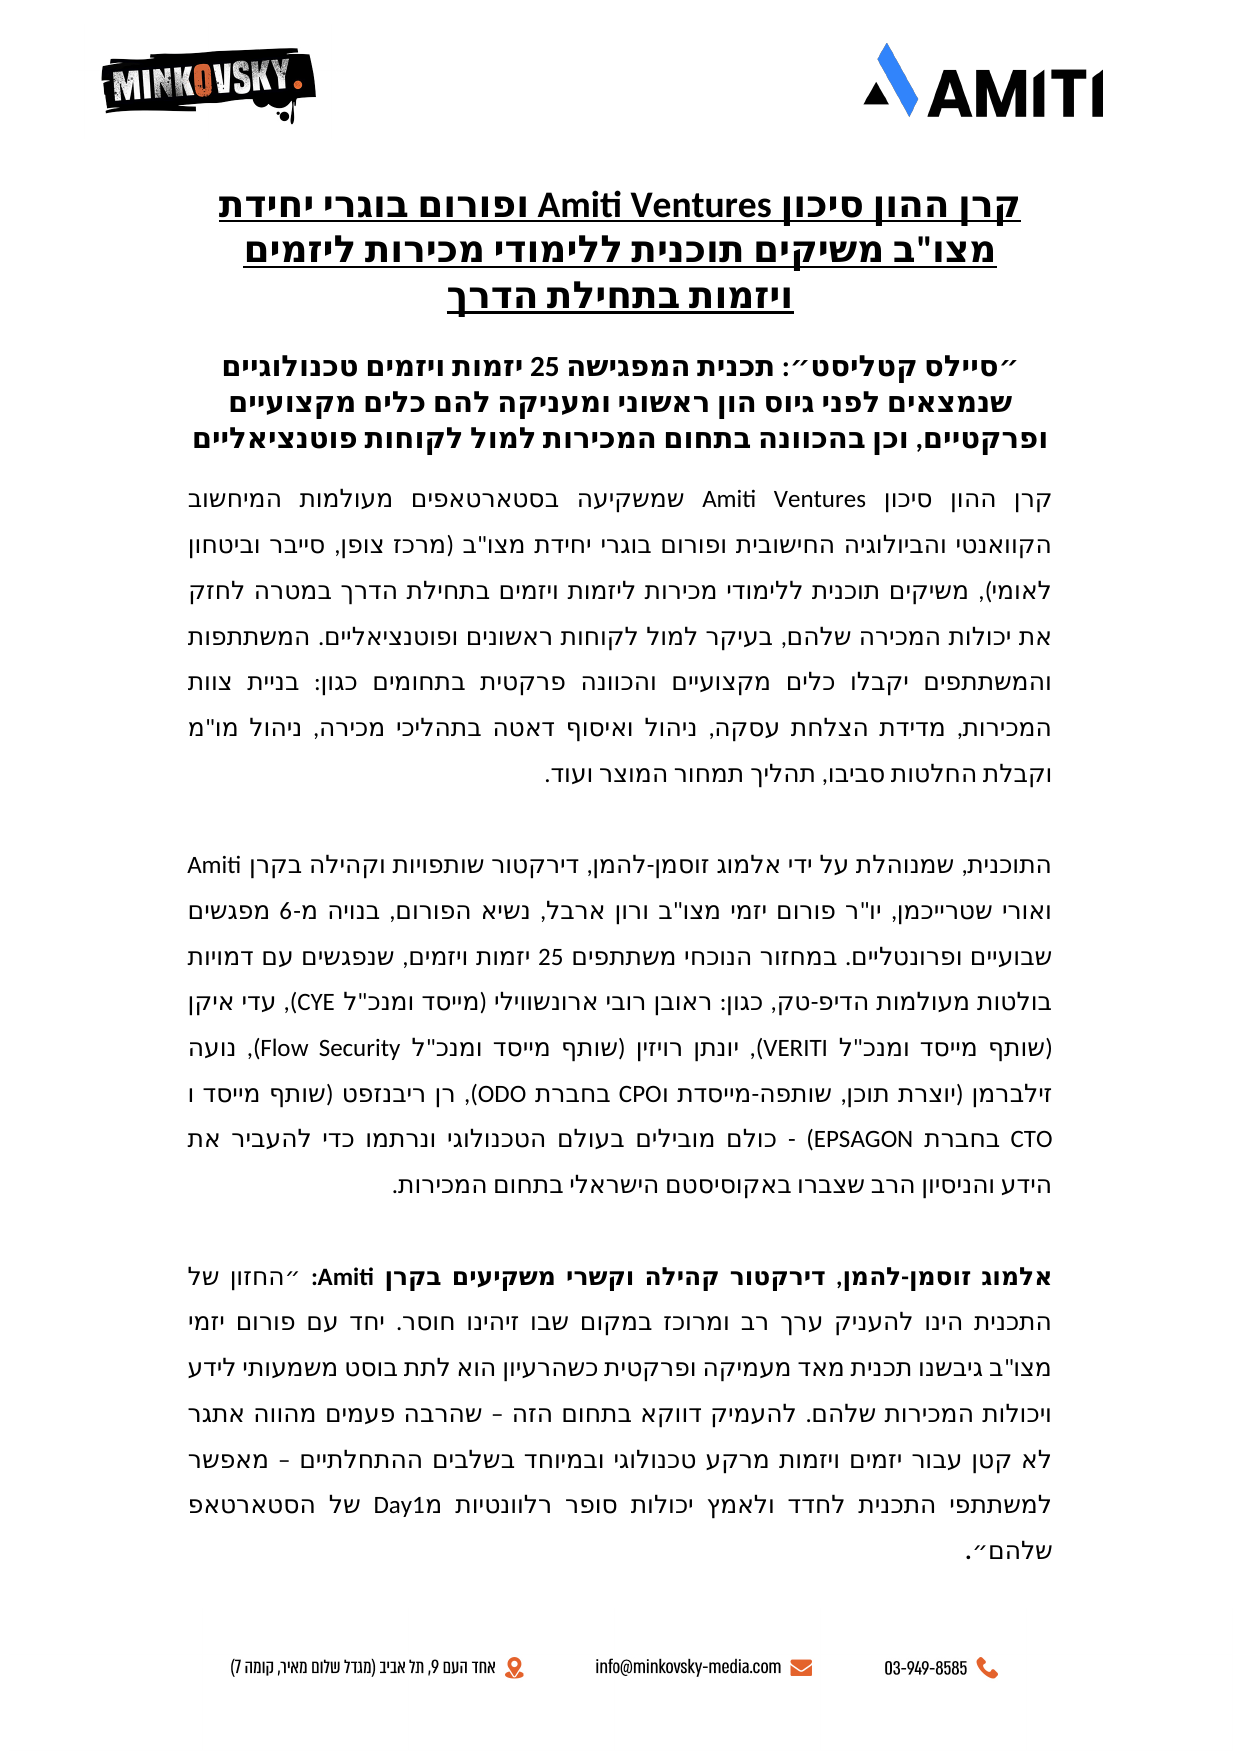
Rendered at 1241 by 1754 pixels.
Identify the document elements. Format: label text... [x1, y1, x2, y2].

text התוכנית, שמנוהלת על ידי אלמוג זוסמן-להמן, דירקטור שותפויות וקהילה בקרן Amiti ואורי שטרייכמן, יו"ר פורום יזמי מצו"ב ורון ארבל, נשיא הפורום, בנויה מ-6 מפגשים שבועיים ופרונטליים. במחזור הנוכחי משתתפים 25 יזמות ויזמים, שנפגשים עם דמויות בולטות מעולמות הדיפ-טק, כגון: ראובן רובי ארונשווילי (מייסד ומנכ"ל CYE), עדי איקן (שותף מייסד ומנכ"ל VERITI), יונתן רויזין (שותף מייסד ומנכ"ל Flow Security), נועה זילברמן (יוצרת תוכן, שותפה-מייסדת וCPO בחברת ODO), רן ריבנזפט (שותף מייסד וCTO בחברת EPSAGON) - כולם מובילים בעולם הטכנולוגי ונרתמו כדי להעביר את הידע והניסיון הרב שצברו באקוסיסטם הישראלי בתחום המכירות. [187, 849, 1053, 1200]
picture [76, 24, 349, 139]
text אלמוג זוסמן-להמן, דירקטור קהילה וקשרי משקיעים בקרן Amiti: ״החזון של התכנית הינו להעניק ערך רב ומרוכז במקום שבו זיהינו חוסר. יחד עם פורום יזמי מצו"ב גיבשנו תכנית מאד מעמיקה ופרקטית כשהרעיון הוא לתת בוסט משמעותי לידע ויכולות המכירות שלהם. להעמיק דווקא בתחום הזה – שהרבה פעמים מהווה אתגר לא קטן עבור יזמים ויזמות מרקע טכנולוגי ובמיוחד בשלבים ההתחלתיים – מאפשר למשתתפי התכנית לחדד ולאמץ יכולות סופר רלוונטיות מDay1 של הסטארטאפ שלהם״. [187, 1261, 1053, 1566]
text ״סיילס קטליסט״: תכנית המפגישה 25 יזמות ויזמים טכנולוגיים שנמצאים לפני גיוס הון ראשוני ומעניקה להם כלים מקצועיים ופרקטיים, וכן בהכוונה בתחום המכירות למול לקוחות פוטנציאליים [187, 348, 1053, 455]
picture [824, 43, 1142, 127]
text קרן ההון סיכון Amiti Ventures ופורום בוגרי יחידת מצו"ב משיקים תוכנית ללימודי מכירות ליזמים ויזמות בתחילת הדרך [187, 181, 1053, 318]
text קרן ההון סיכון Amiti Ventures שמשקיעה בסטארטאפים מעולמות המיחשוב הקוואנטי והביולוגיה החישובית ופורום בוגרי יחידת מצו"ב (מרכז צופן, סייבר וביטחון לאומי), משיקים תוכנית ללימודי מכירות ליזמות ויזמים בתחילת הדרך במטרה לחזק את יכולות המכירה שלהם, בעיקר למול לקוחות ראשונים ופוטנציאליים. המשתתפות והמשתתפים יקבלו כלים מקצועיים והכוונה פרקטית בתחומים כגון: בניית צוות המכירות, מדידת הצלחת עסקה, ניהול ואיסוף דאטה בתהליכי מכירה, ניהול מו"מ וקבלת החלטות סביבו, תהליך תמחור המוצר ועוד. [187, 483, 1053, 788]
picture [9, 1608, 1233, 1751]
